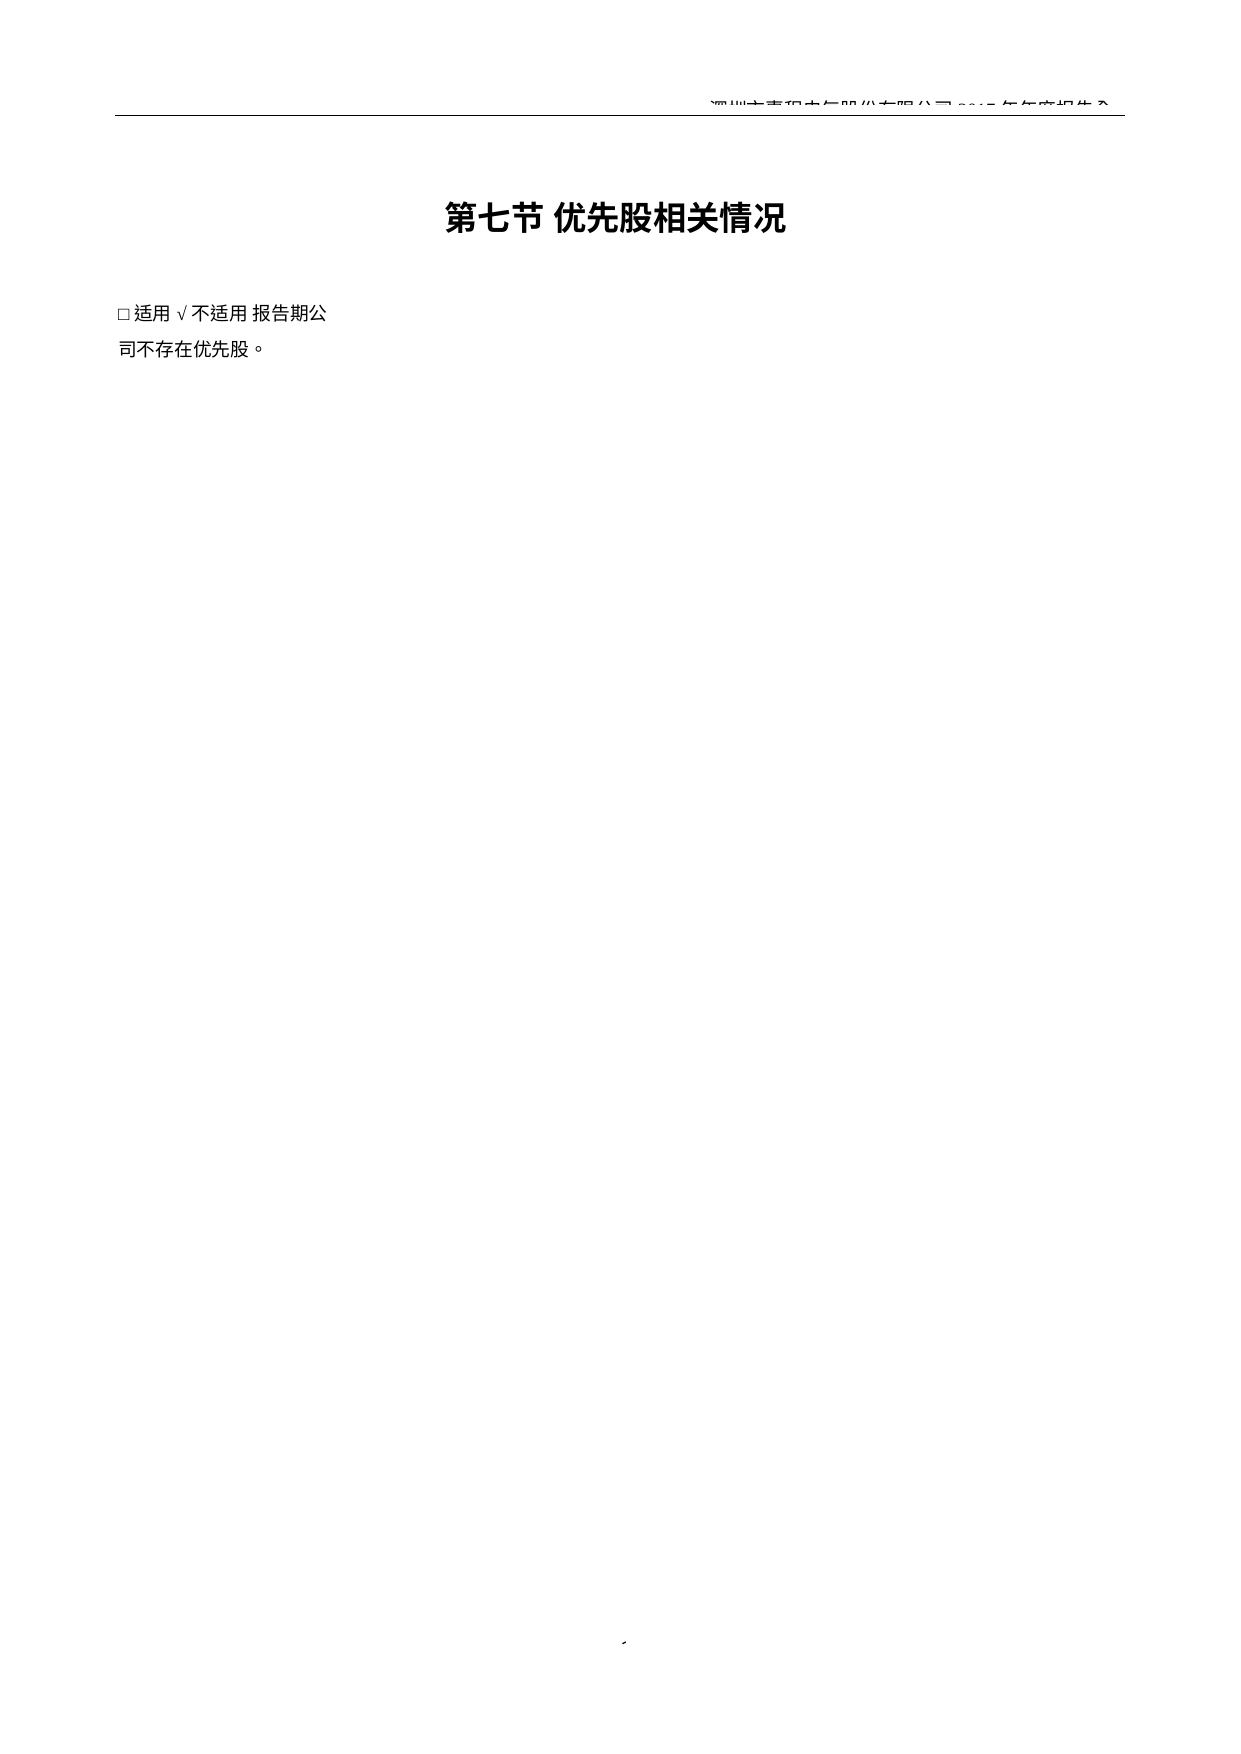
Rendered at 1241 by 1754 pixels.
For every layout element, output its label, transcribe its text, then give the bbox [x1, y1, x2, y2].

subtitle 第七节 优先股相关情况 [444, 194, 1122, 240]
text □ 适用 √ 不适用 报告期公司不存在优先股。 [118, 300, 345, 361]
